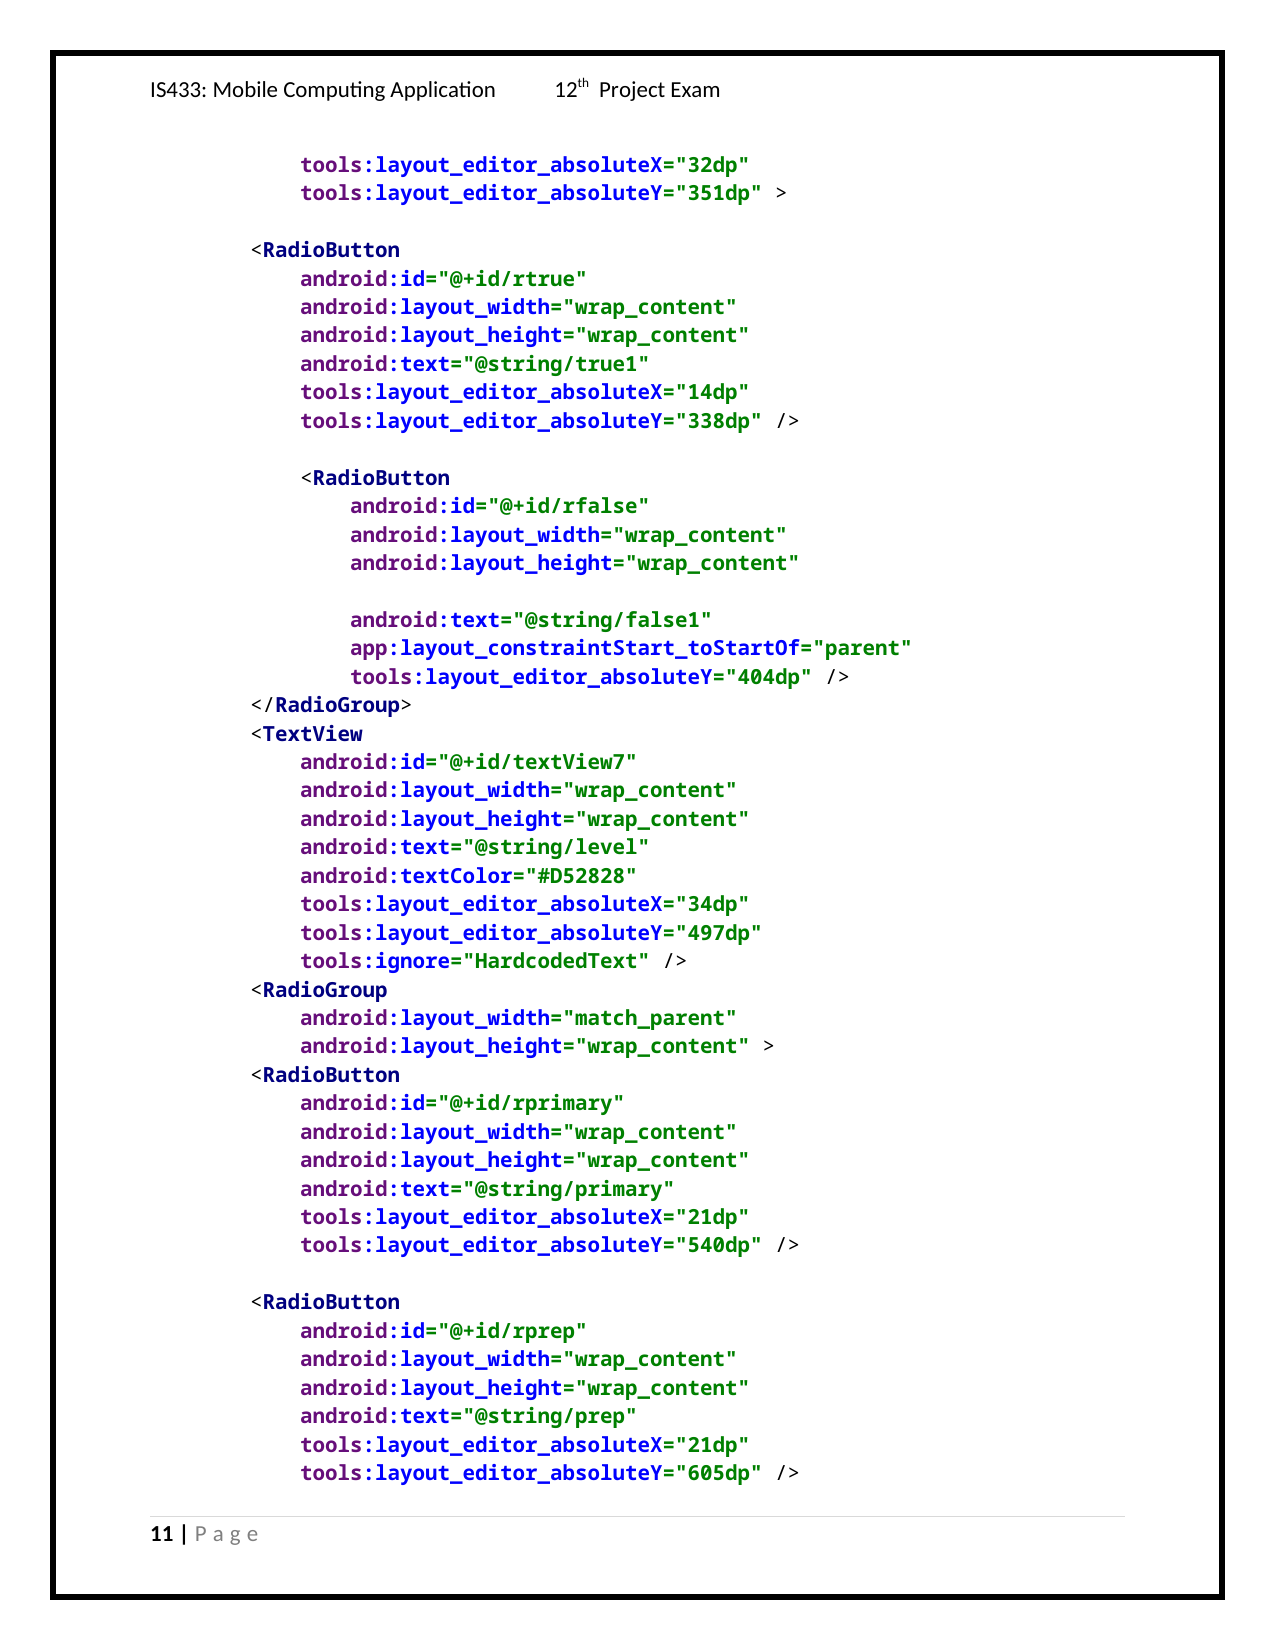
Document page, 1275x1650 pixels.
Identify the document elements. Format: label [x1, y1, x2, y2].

text [150, 150, 1125, 1487]
